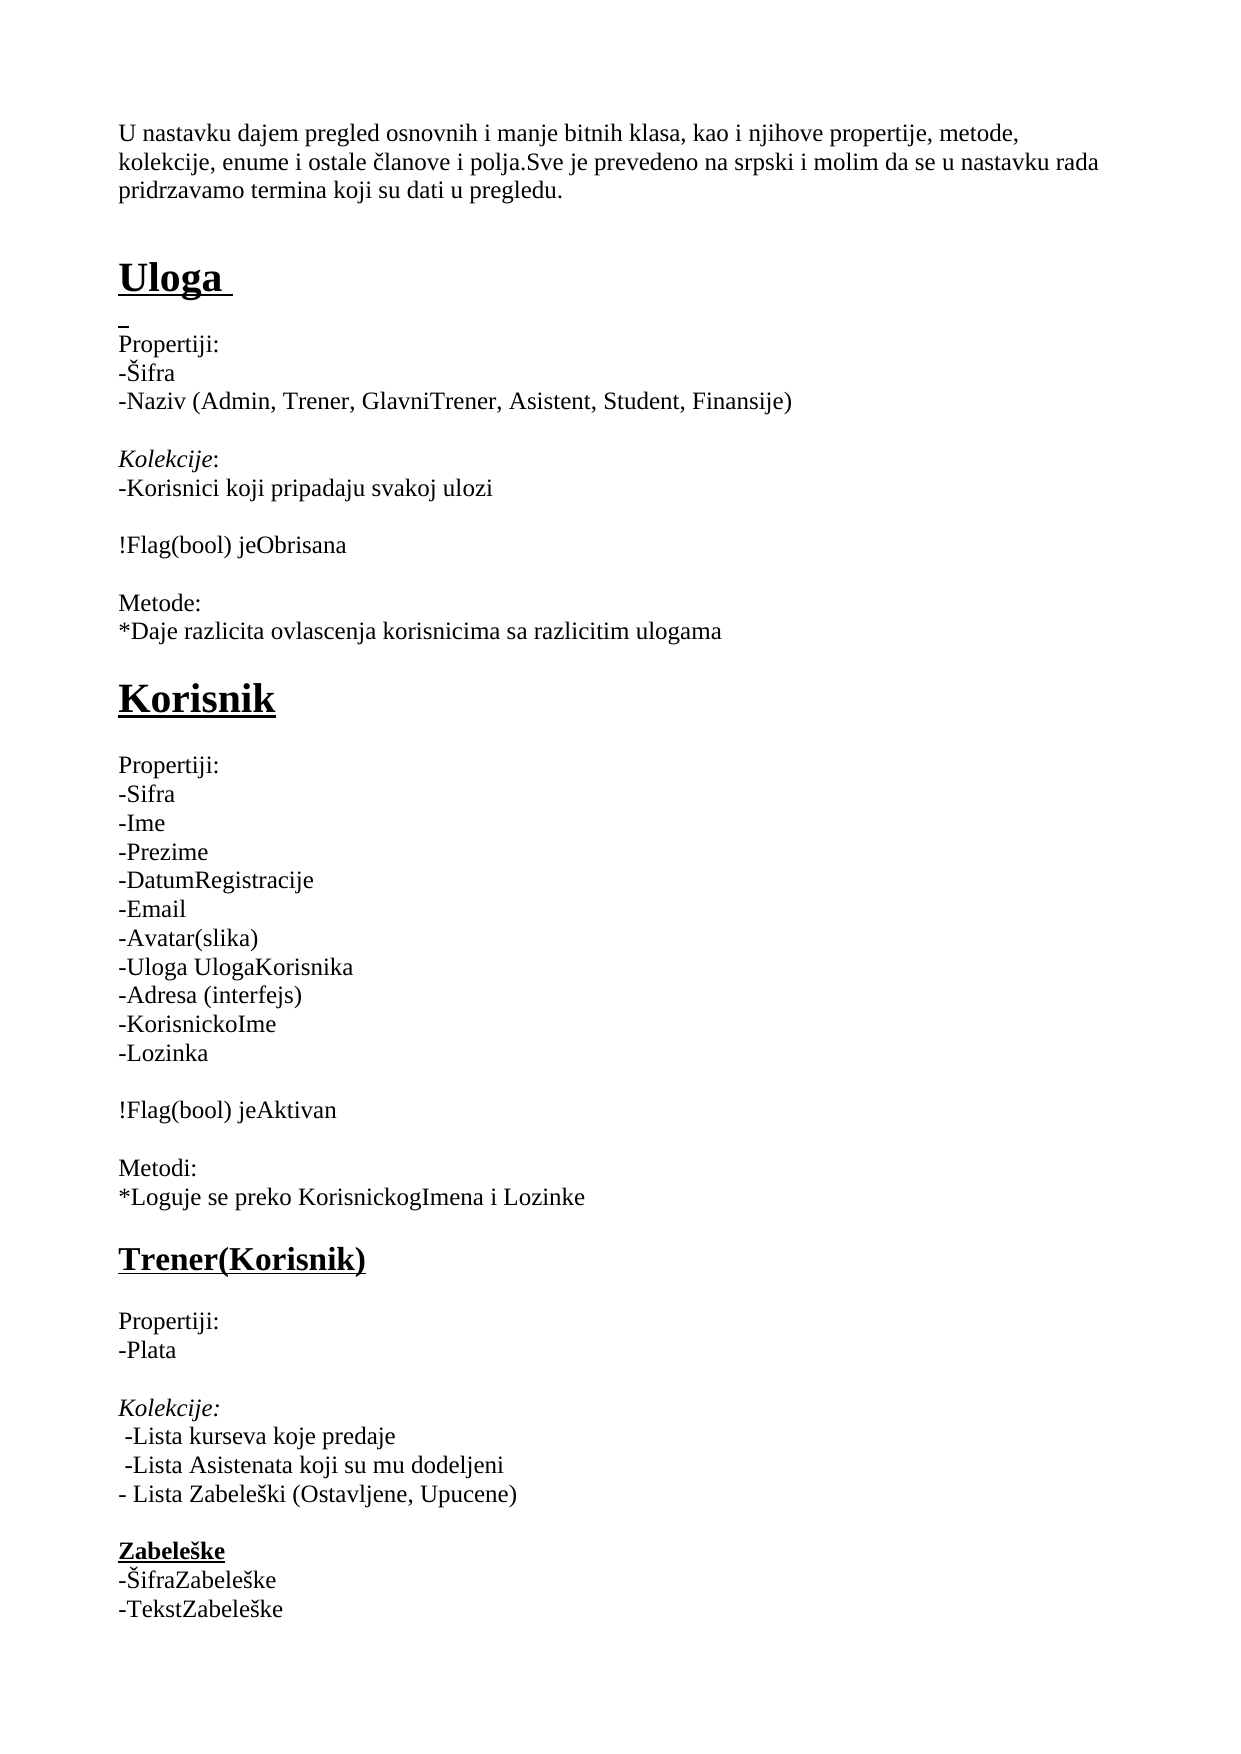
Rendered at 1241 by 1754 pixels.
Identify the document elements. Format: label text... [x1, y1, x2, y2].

text -Prezime [118, 837, 1122, 866]
text !Flag(bool) jeObrisana [118, 530, 1122, 559]
text -Ime [118, 808, 1122, 837]
text -Email [118, 894, 1122, 923]
text Uloga [118, 252, 1122, 300]
text U nastavku dajem pregled osnovnih i manje bitnih klasa, kao i njihove propertije, metode, kolekcije, enume i ostale članove i polja.Sve je prevedeno na srpski i molim da se u nastavku rada pridrzavamo termina koji su dati u pregledu. [118, 118, 1122, 204]
text Propertiji: [118, 1306, 1122, 1335]
text !Flag(bool) jeAktivan [118, 1096, 1122, 1124]
text -Lista kurseva koje predaje [118, 1421, 1122, 1450]
text Propertiji: [118, 329, 1122, 358]
text -Lozinka [118, 1038, 1122, 1067]
text -KorisnickoIme [118, 1009, 1122, 1038]
text *Daje razlicita ovlascenja korisnicima sa razlicitim ulogama [118, 616, 1122, 645]
text -Korisnici koji pripadaju svakoj ulozi [118, 473, 1122, 501]
text Propertiji: [118, 751, 1122, 779]
text Korisnik [118, 674, 1122, 722]
text Trener(Korisnik) [118, 1239, 1122, 1278]
text -DatumRegistracije [118, 866, 1122, 894]
text *Loguje se preko KorisnickogImena i Lozinke [118, 1182, 1122, 1211]
text -Avatar(slika) [118, 923, 1122, 952]
text Kolekcije: [118, 1393, 1122, 1421]
text -Sifra [118, 779, 1122, 808]
text Metode: [118, 588, 1122, 616]
text -Lista Asistenata koji su mu dodeljeni [118, 1450, 1122, 1479]
text -TekstZabeleške [118, 1594, 1122, 1623]
text -Naziv (Admin, Trener, GlavniTrener, Asistent, Student, Finansije) [118, 386, 1122, 415]
text Zabeleške [118, 1536, 1122, 1565]
text -Šifra [118, 358, 1122, 386]
text -ŠifraZabeleške [118, 1565, 1122, 1594]
text Kolekcije: [118, 444, 1122, 473]
text -Adresa (interfejs) [118, 981, 1122, 1009]
text Metodi: [118, 1153, 1122, 1182]
text -Plata [118, 1335, 1122, 1364]
text -Uloga UlogaKorisnika [118, 952, 1122, 981]
text - Lista Zabeleški (Ostavljene, Upucene) [118, 1479, 1122, 1508]
